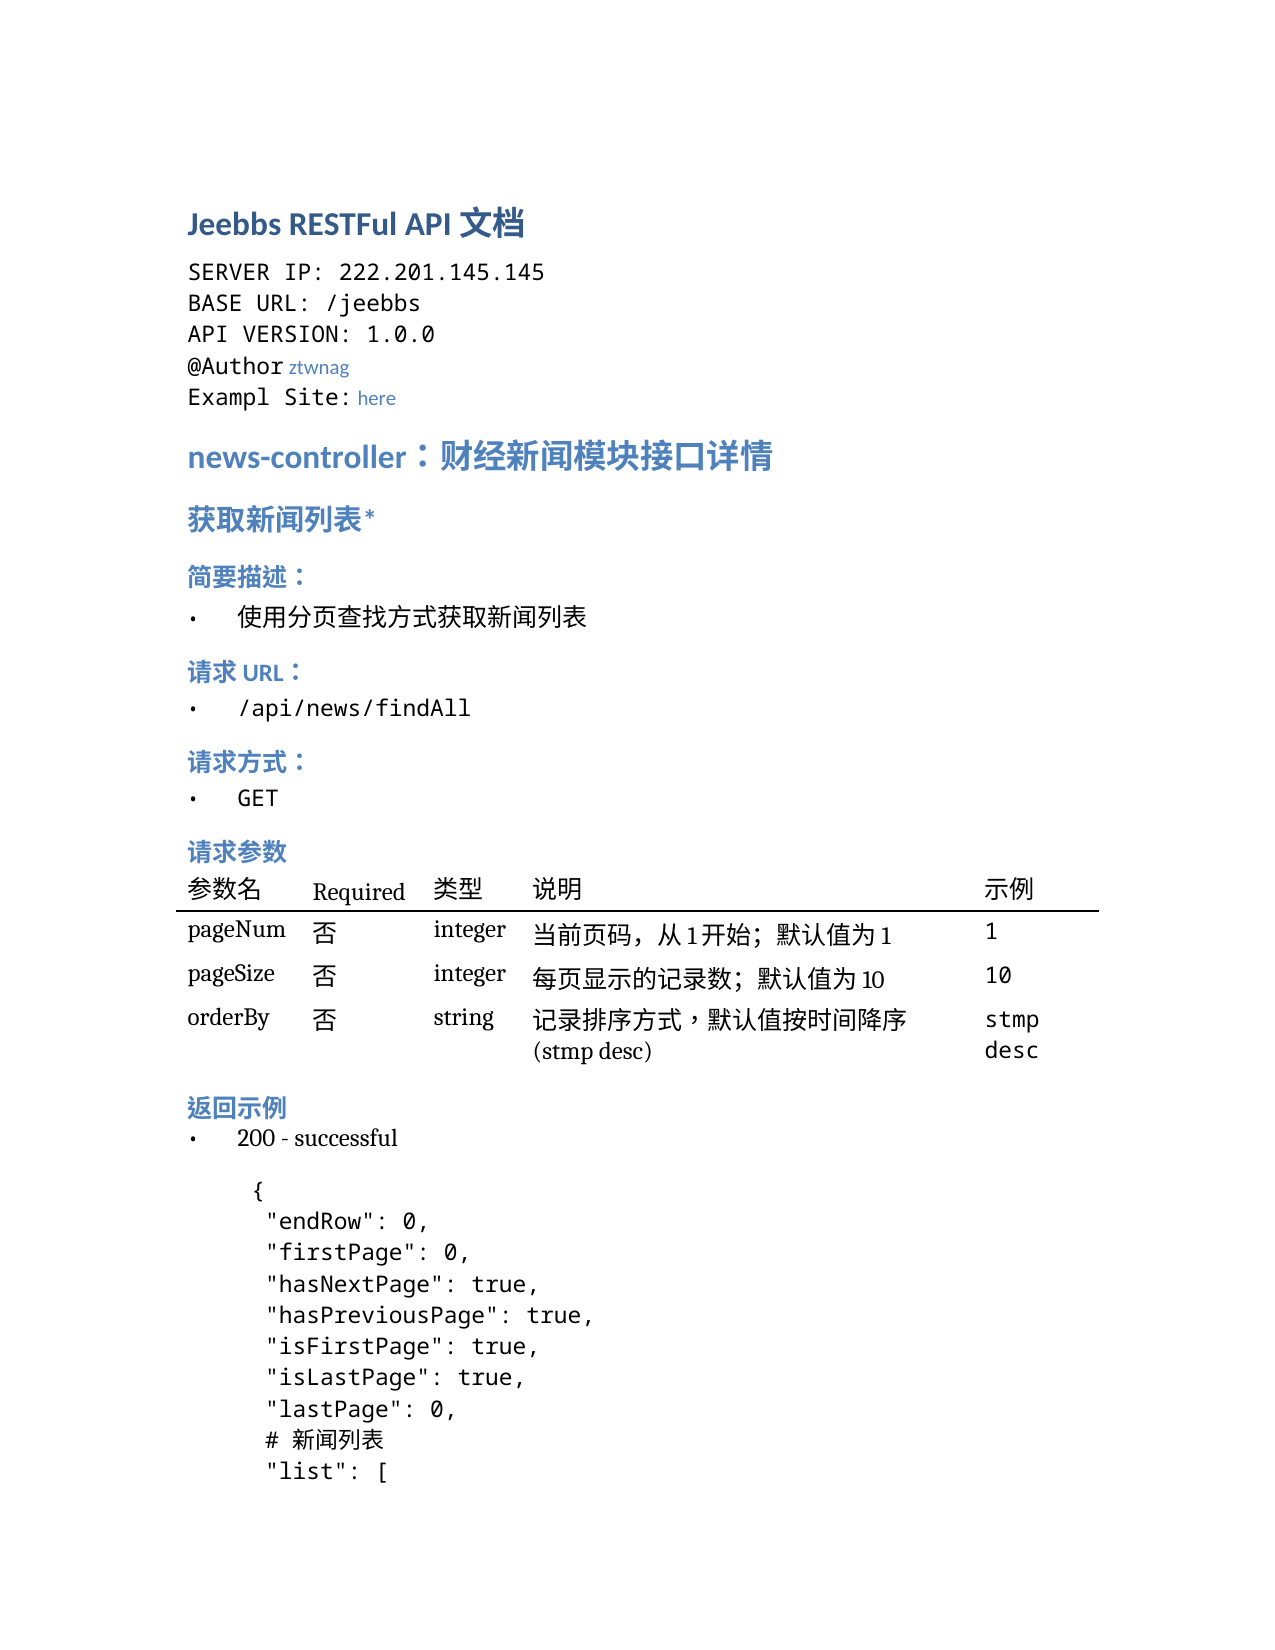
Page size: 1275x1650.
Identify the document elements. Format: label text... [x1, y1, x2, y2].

text SERVER IP: 222.201.145.145 BASE URL: /jeebbs API VERSION: 1.0.0 @Author ztwnag Exampl Site: here [187, 256, 1087, 412]
subtitle 请求方式： [187, 744, 1087, 778]
table_cell 记录排序方式，默认值按时间降序(stmp desc) [521, 999, 973, 1069]
table_header 说明 [521, 869, 973, 910]
subtitle 返回示例 [187, 1090, 1087, 1124]
list 使用分页查找方式获取新闻列表 [187, 597, 1087, 634]
subtitle 请求参数 [187, 834, 1087, 868]
table_cell pageNum [176, 912, 301, 955]
table_header 类型 [422, 869, 521, 910]
table_cell pageSize [176, 955, 301, 999]
subtitle 简要描述： [187, 560, 1087, 594]
list GET [187, 782, 1087, 813]
table_cell 1 [973, 912, 1099, 955]
table_cell integer [422, 955, 521, 999]
table_header 示例 [973, 869, 1099, 910]
subtitle Jeebbs RESTFul API 文档 [187, 200, 1087, 245]
table_cell 当前页码，从1开始；默认值为1 [521, 912, 973, 955]
list /api/news/findAll [187, 692, 1087, 724]
table_cell integer [422, 912, 521, 955]
subtitle news-controller：财经新闻模块接口详情 [187, 433, 1087, 478]
table_header 参数名 [176, 869, 301, 910]
table_cell 每页显示的记录数；默认值为10 [521, 955, 973, 999]
table_cell 否 [301, 999, 422, 1069]
table_cell 10 [973, 955, 1099, 999]
table_cell 否 [301, 912, 422, 955]
list 200 - successful [187, 1124, 1087, 1153]
table_cell stmp desc [973, 999, 1099, 1069]
table_cell 否 [301, 955, 422, 999]
table_header Required [301, 869, 422, 910]
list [187, 1174, 1087, 1486]
subtitle 请求URL： [187, 654, 1087, 689]
subtitle 获取新闻列表* [187, 499, 1087, 539]
table_cell string [422, 999, 521, 1069]
table_cell orderBy [176, 999, 301, 1069]
